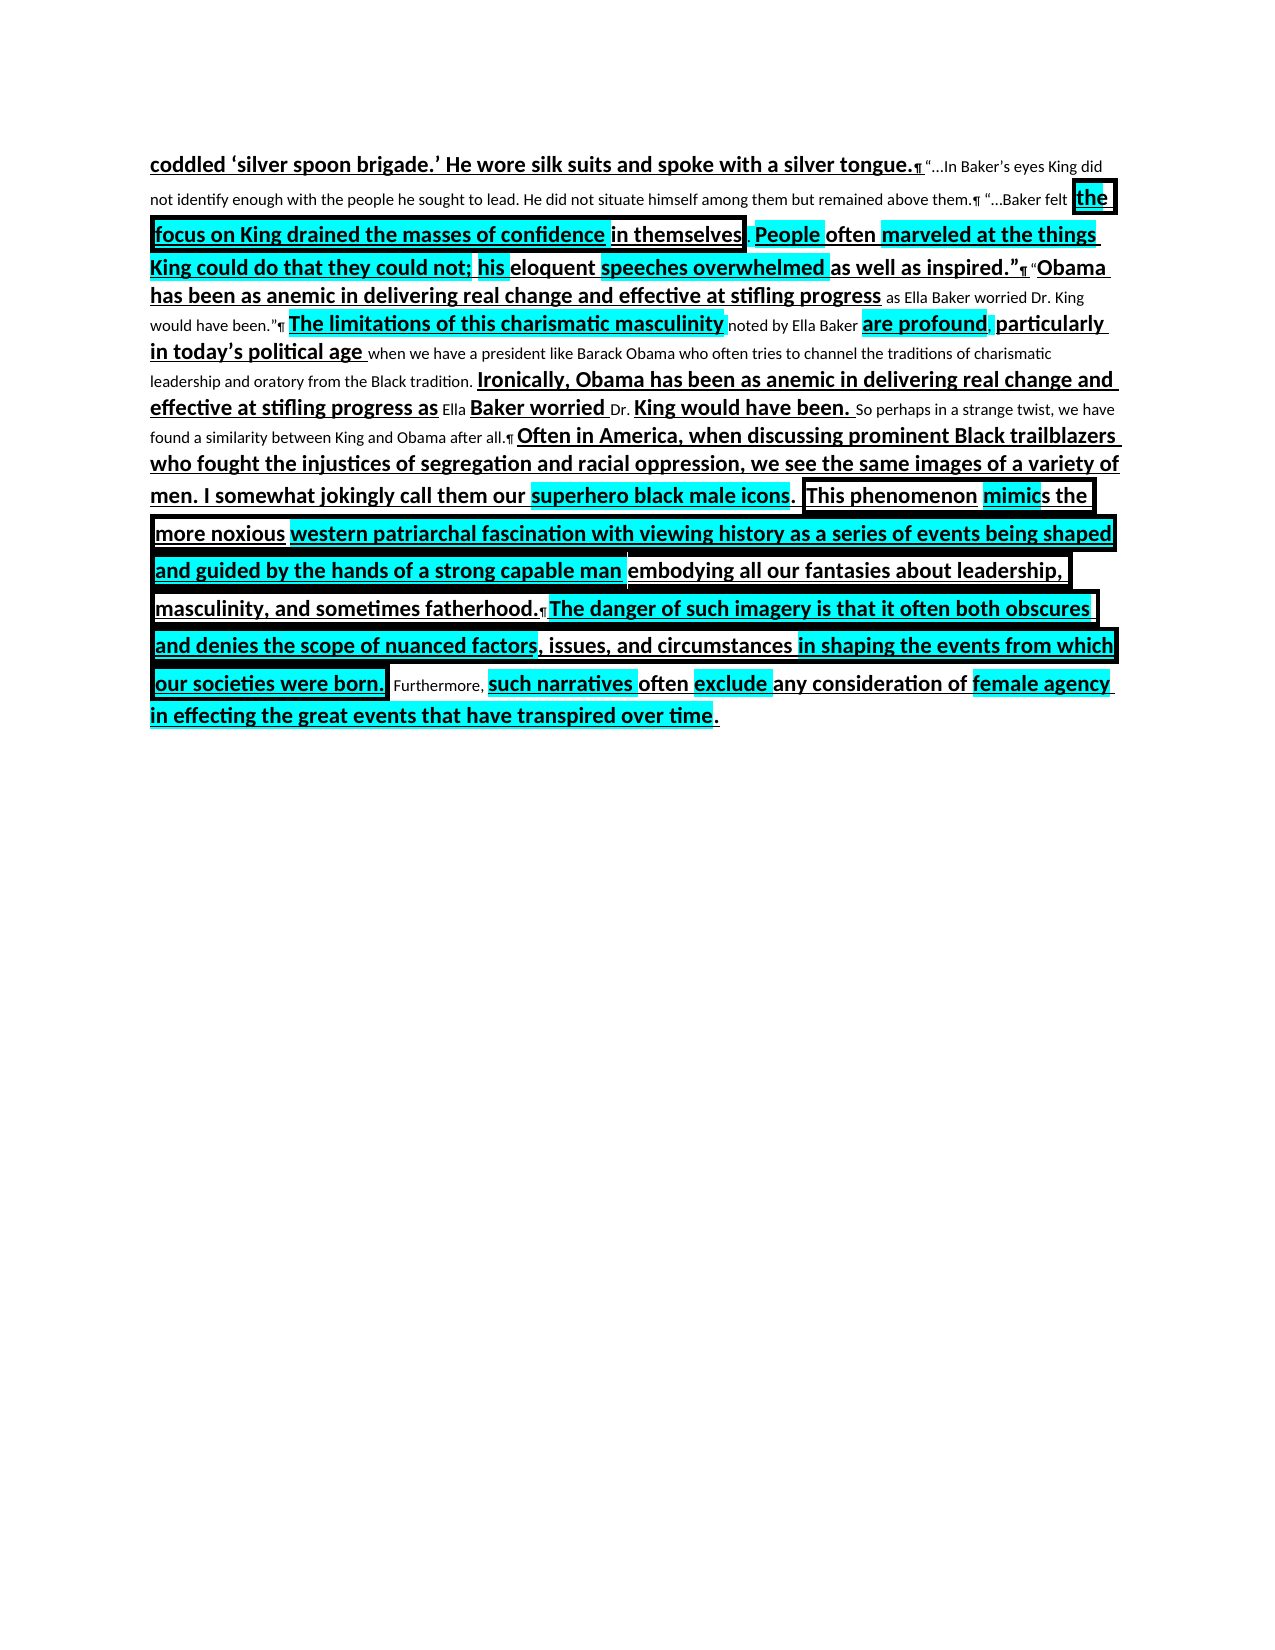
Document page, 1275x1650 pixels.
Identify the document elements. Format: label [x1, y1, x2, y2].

text [150, 150, 1125, 729]
